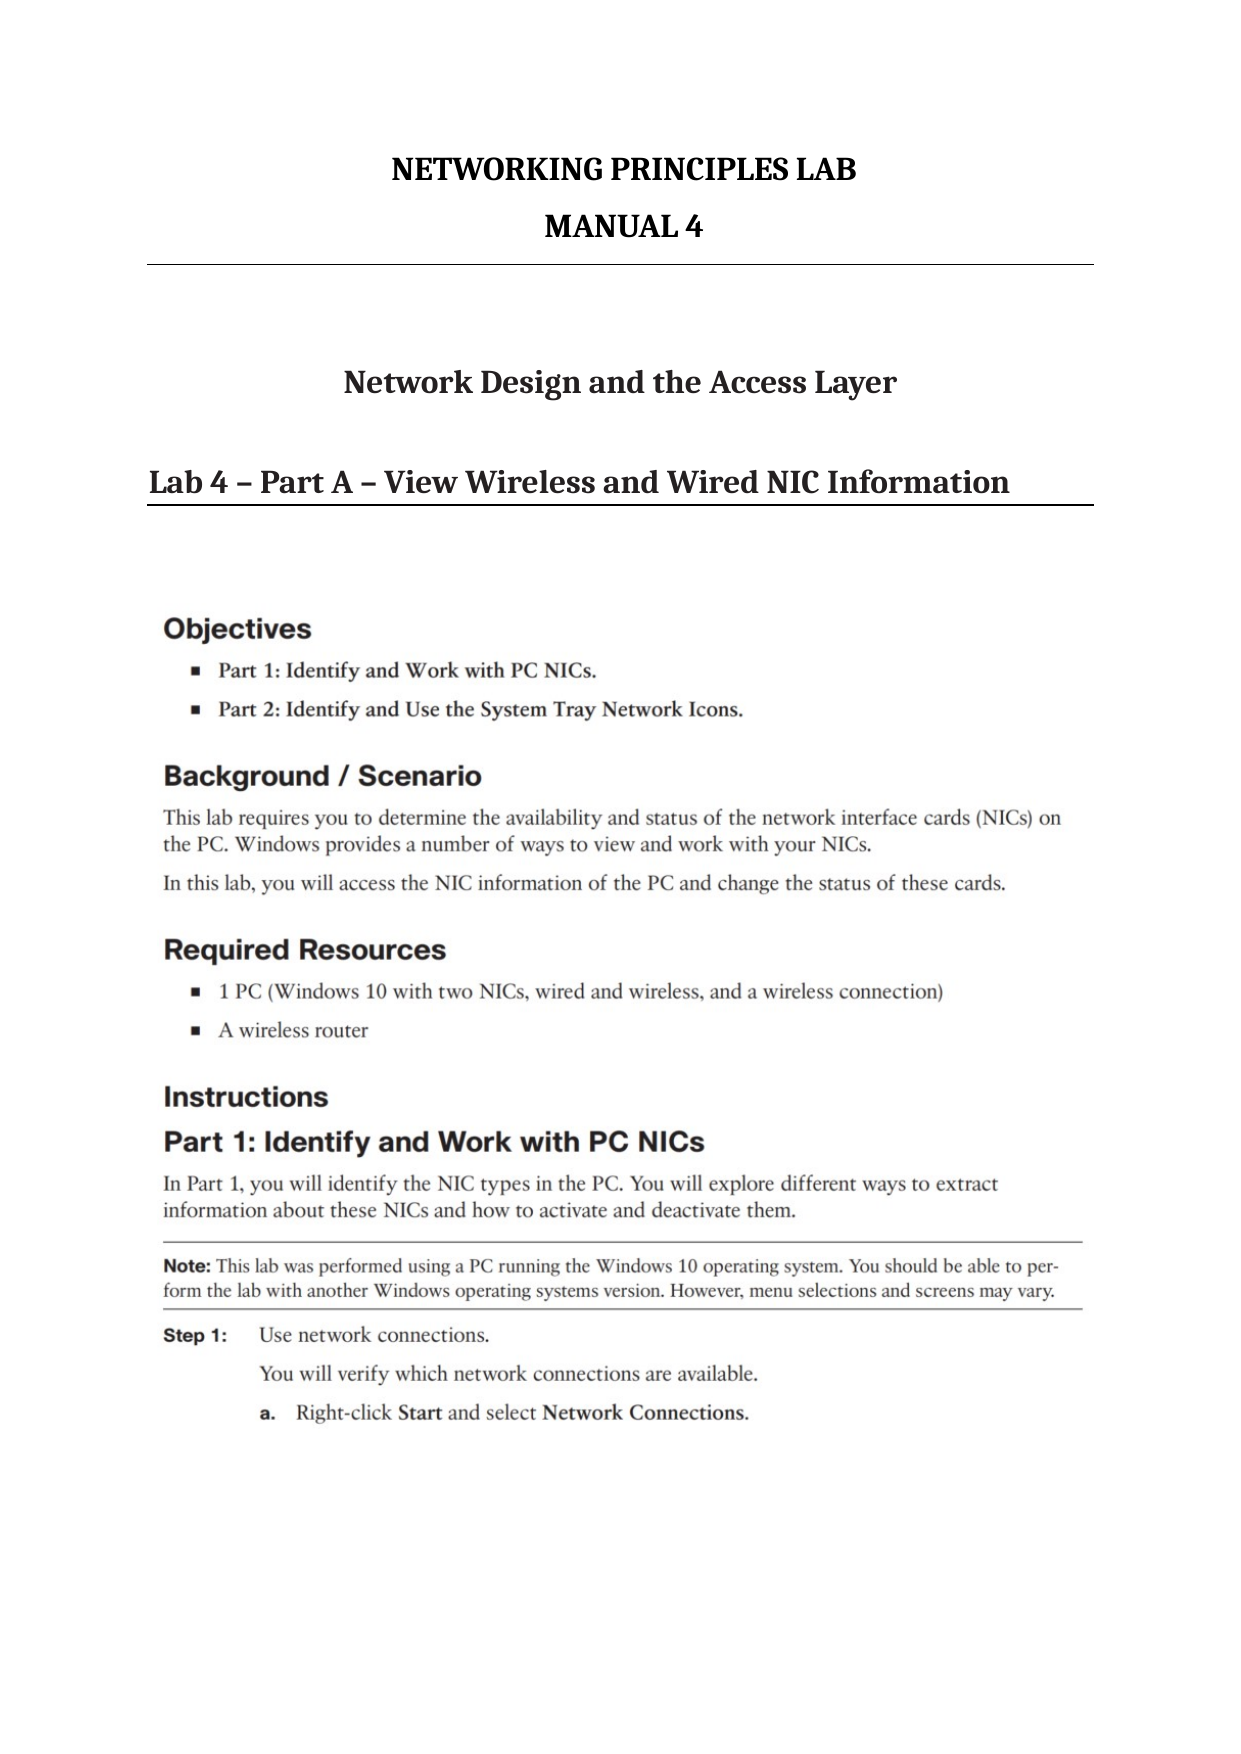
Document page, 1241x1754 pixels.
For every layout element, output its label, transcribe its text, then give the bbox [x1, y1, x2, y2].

text NETWORKING PRINCIPLES LAB MANUAL 4 [385, 150, 863, 245]
picture [157, 603, 1098, 1433]
text Lab 4 – Part A – View Wireless and Wired NIC Information [148, 463, 1097, 501]
text Network Design and the Access Layer [150, 363, 1091, 402]
